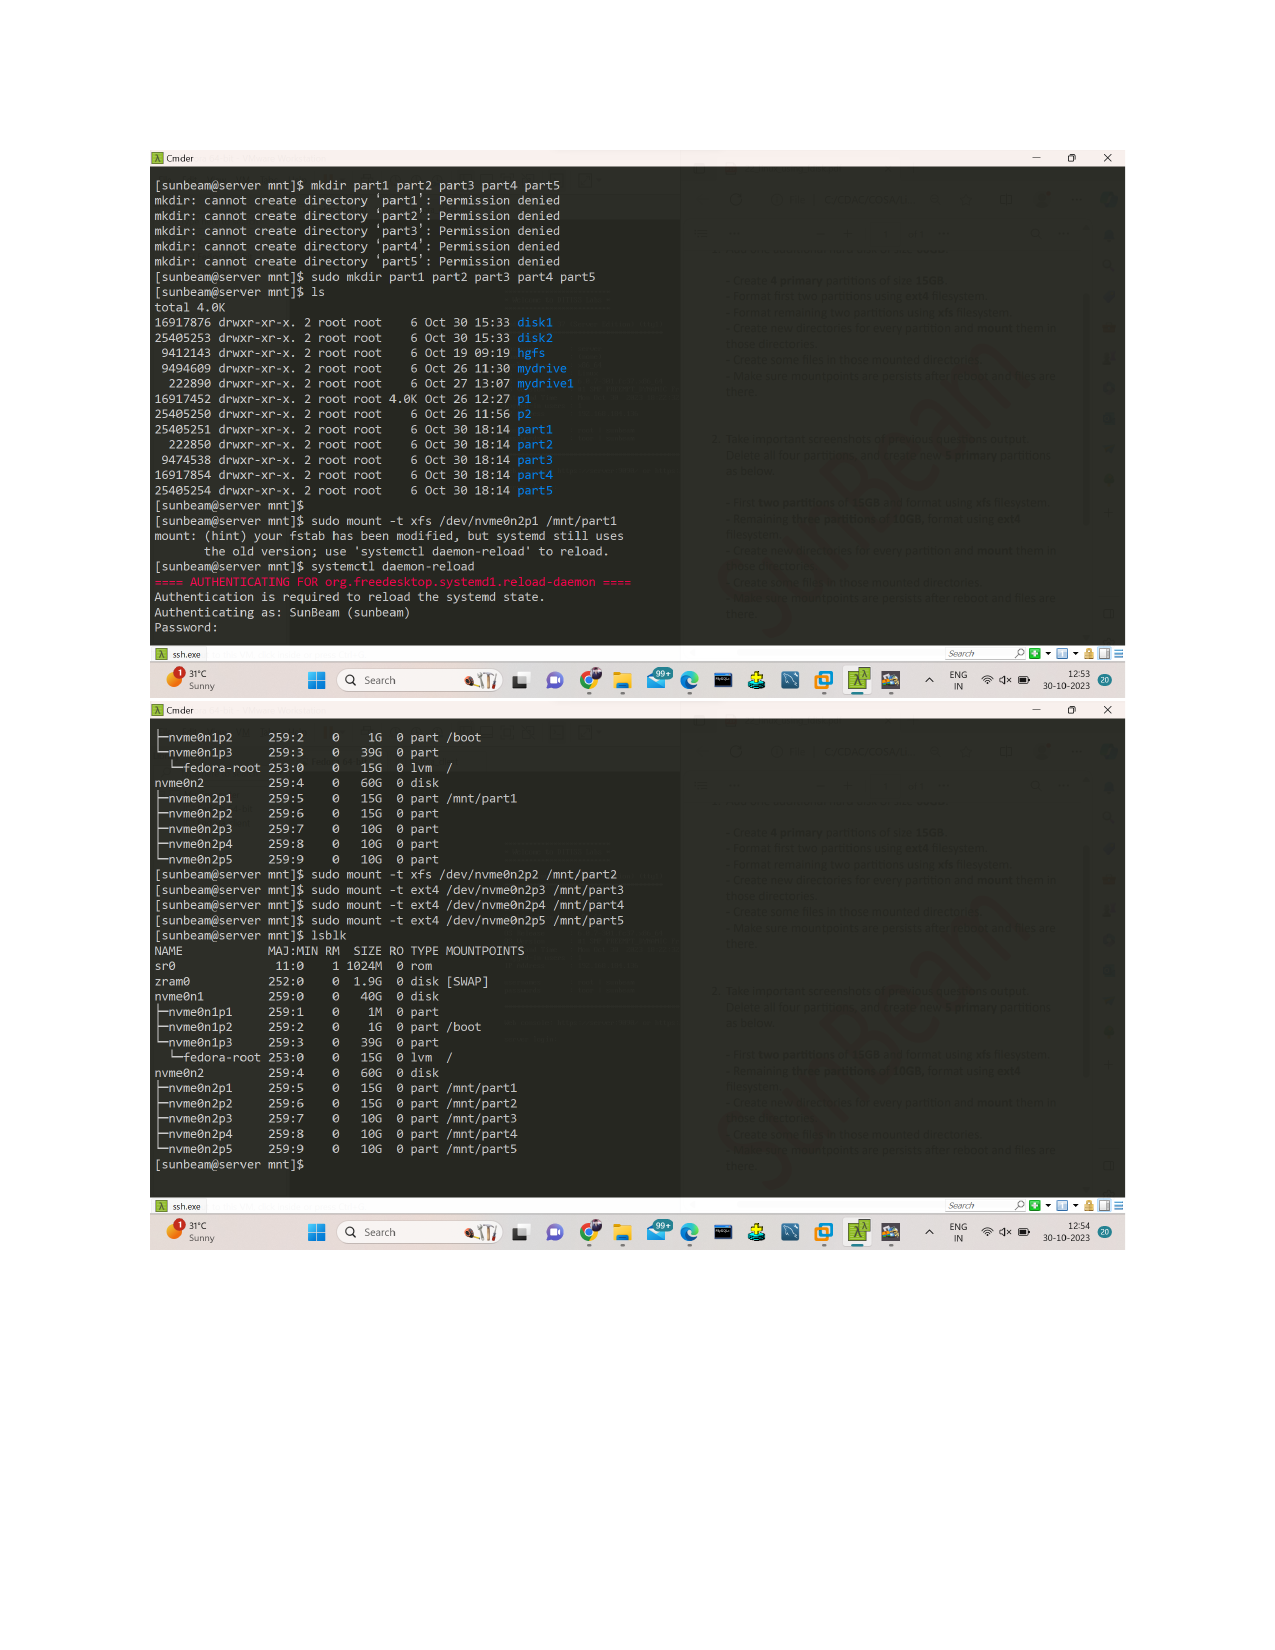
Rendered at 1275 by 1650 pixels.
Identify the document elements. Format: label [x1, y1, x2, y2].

picture [150, 701, 1125, 1250]
picture [150, 150, 1125, 698]
